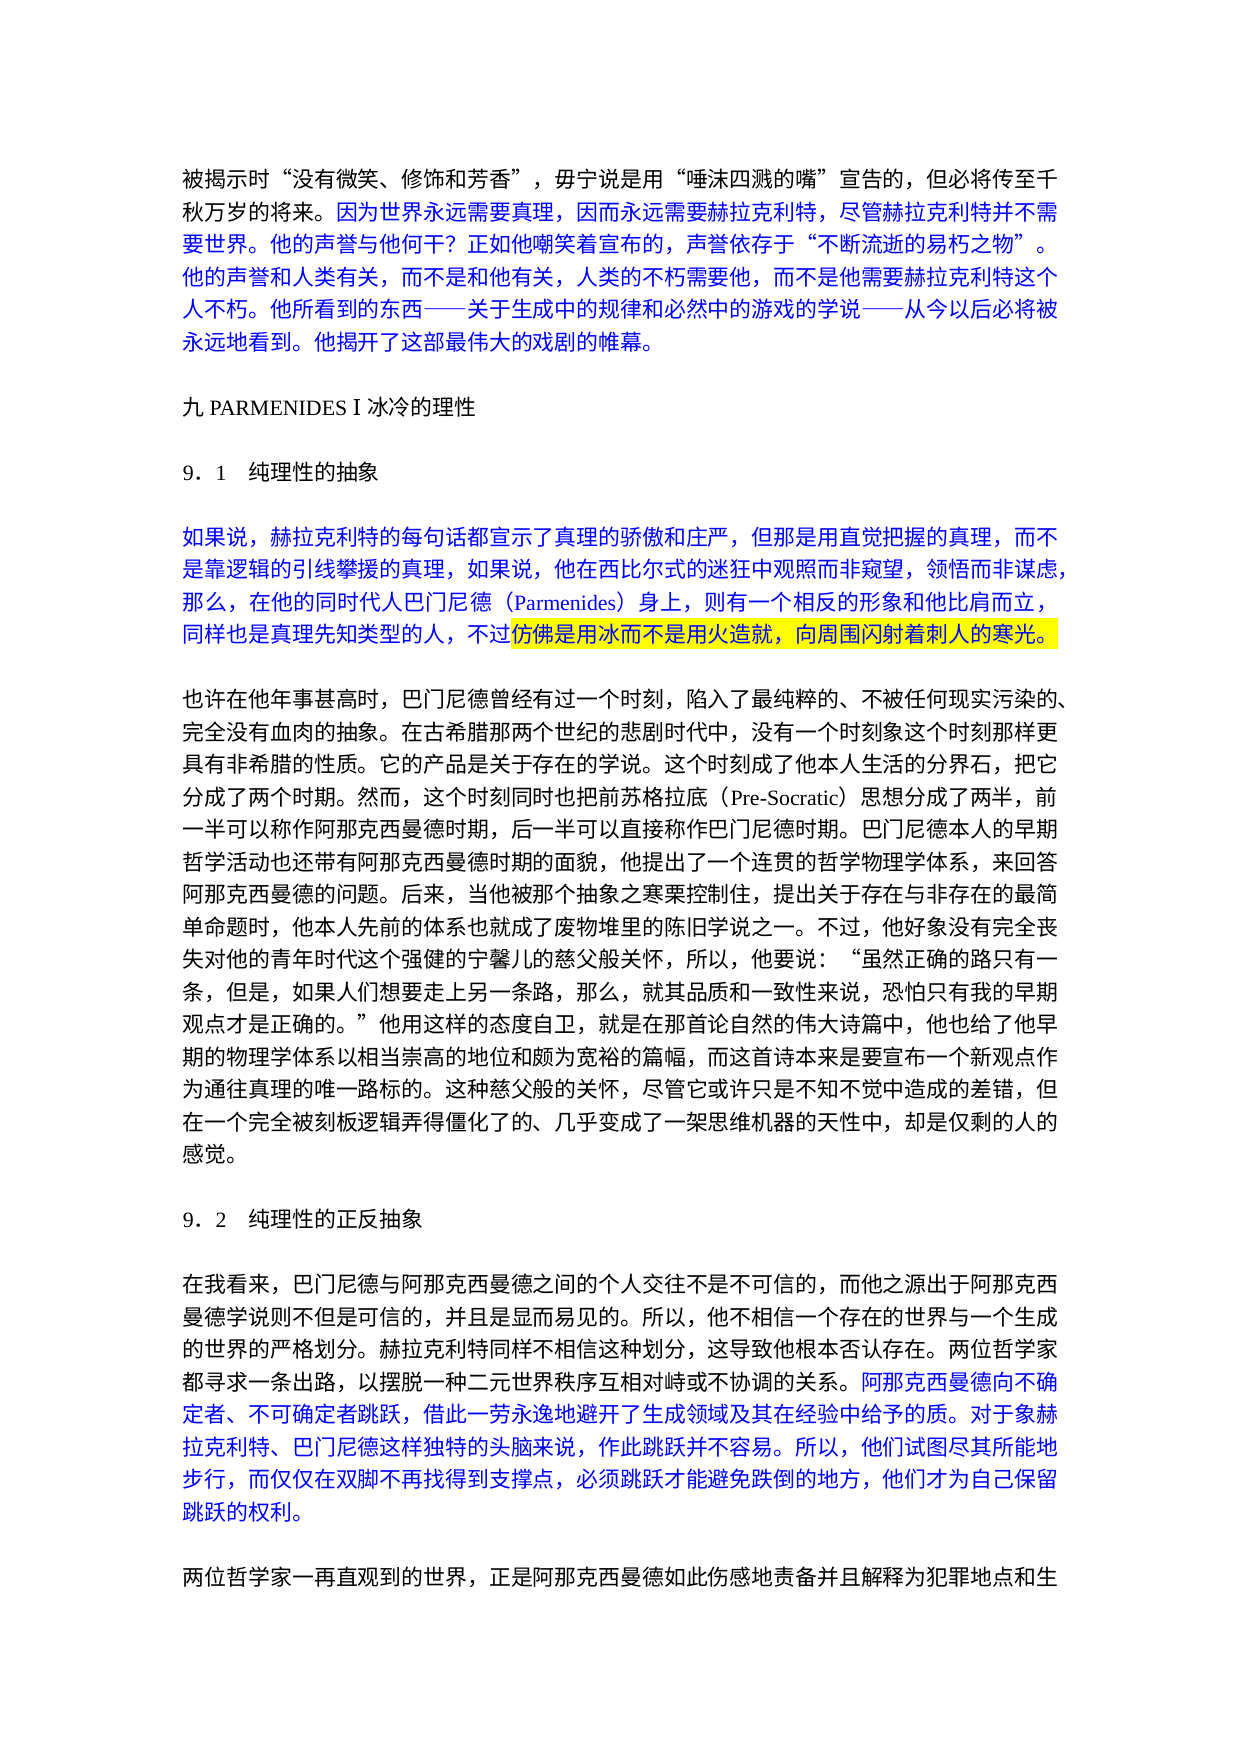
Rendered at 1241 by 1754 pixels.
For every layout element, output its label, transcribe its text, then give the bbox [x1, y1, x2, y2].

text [183, 162, 1058, 357]
text 如果说，赫拉克利特的每句话都宣示了真理的骄傲和庄严，但那是用直觉把握的真理，而不是靠逻辑的引线攀援的真理，如果说，他在西比尔式的迷狂中观照而非窥望，领悟而非谋虑，那么，在他的同时代人巴门尼德（Parmenides）身上，则有一个相反的形象和他比肩而立，同样也是真理先知类型的人，不过仿佛是用冰而不是用火造就，向周围闪射着刺人的寒光。 [183, 519, 1058, 649]
text 也许在他年事甚高时，巴门尼德曾经有过一个时刻，陷入了最纯粹的、不被任何现实污染的、完全没有血肉的抽象。在古希腊那两个世纪的悲剧时代中，没有一个时刻象这个时刻那样更具有非希腊的性质。它的产品是关于存在的学说。这个时刻成了他本人生活的分界石，把它分成了两个时期。然而，这个时刻同时也把前苏格拉底（Pre-Socratic）思想分成了两半，前一半可以称作阿那克西曼德时期，后一半可以直接称作巴门尼德时期。巴门尼德本人的早期哲学活动也还带有阿那克西曼德时期的面貌，他提出了一个连贯的哲学物理学体系，来回答阿那克西曼德的问题。后来，当他被那个抽象之寒栗控制住，提出关于存在与非存在的最简单命题时，他本人先前的体系也就成了废物堆里的陈旧学说之一。不过，他好象没有完全丧失对他的青年时代这个强健的宁馨儿的慈父般关怀，所以，他要说：“虽然正确的路只有一条，但是，如果人们想要走上另一条路，那么，就其品质和一致性来说，恐怕只有我的早期观点才是正确的。”他用这样的态度自卫，就是在那首论自然的伟大诗篇中，他也给了他早期的物理学体系以相当崇高的地位和颇为宽裕的篇幅，而这首诗本来是要宣布一个新观点作为通往真理的唯一路标的。这种慈父般的关怀，尽管它或许只是不知不觉中造成的差错，但在一个完全被刻板逻辑弄得僵化了的、几乎变成了一架思维机器的天性中，却是仅剩的人的感觉。 [183, 682, 1058, 1169]
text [183, 1559, 1058, 1592]
text 9．2 纯理性的正反抽象 [183, 1202, 1058, 1234]
text 九 PARMENIDES Ⅰ 冰冷的理性 [183, 389, 1058, 422]
text 在我看来，巴门尼德与阿那克西曼德之间的个人交往不是不可信的，而他之源出于阿那克西曼德学说则不但是可信的，并且是显而易见的。所以，他不相信一个存在的世界与一个生成的世界的严格划分。赫拉克利特同样不相信这种划分，这导致他根本否认存在。两位哲学家都寻求一条出路，以摆脱一种二元世界秩序互相对峙或不协调的关系。阿那克西曼德向不确定者、不可确定者跳跃，借此一劳永逸地避开了生成领域及其在经验中给予的质。对于象赫拉克利特、巴门尼德这样独特的头脑来说，作此跳跃并不容易。所以，他们试图尽其所能地步行，而仅仅在双脚不再找得到支撑点，必须跳跃才能避免跌倒的地方，他们才为自己保留跳跃的权利。 [183, 1267, 1058, 1527]
text 9．1 纯理性的抽象 [183, 454, 1058, 487]
